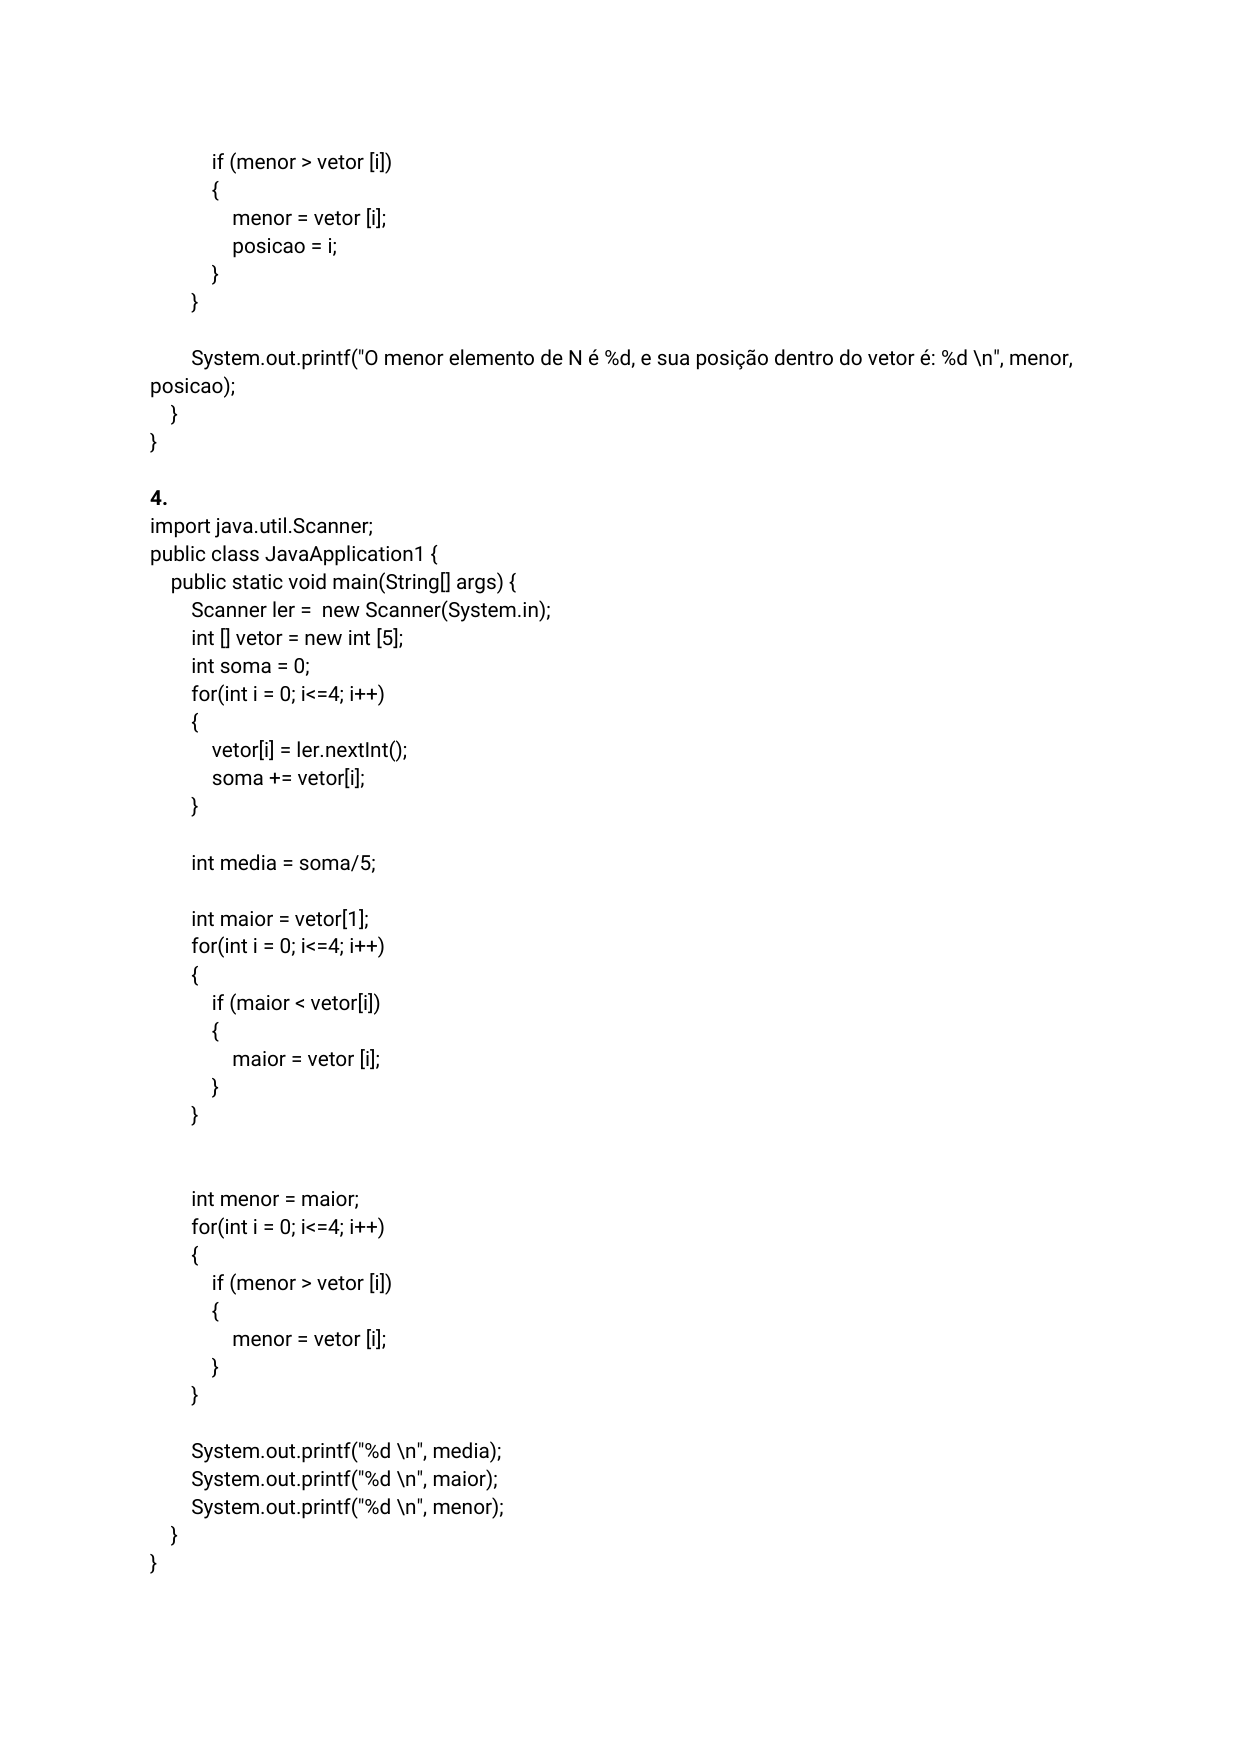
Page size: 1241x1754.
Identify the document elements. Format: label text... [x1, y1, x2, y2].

text if (menor > vetor [i]) [150, 150, 1090, 174]
text menor = vetor [i]; [150, 1327, 1090, 1351]
text { [150, 178, 1090, 202]
text } [150, 262, 1090, 286]
text for(int i = 0; i<=4; i++) [150, 934, 1090, 959]
text maior = vetor [i]; [150, 1047, 1090, 1071]
text menor = vetor [i]; [150, 206, 1090, 230]
text { [150, 1019, 1090, 1043]
text if (menor > vetor [i]) [150, 1271, 1090, 1295]
text } [150, 794, 1090, 819]
text for(int i = 0; i<=4; i++) [150, 1215, 1090, 1239]
text System.out.printf("%d \n", maior); [150, 1467, 1090, 1491]
text import java.util.Scanner; [150, 514, 1090, 539]
text if (maior < vetor[i]) [150, 991, 1090, 1015]
text int soma = 0; [150, 654, 1090, 679]
title 4. [150, 486, 1090, 511]
text { [150, 710, 1090, 735]
text public class JavaApplication1 { [150, 542, 1090, 567]
text vetor[i] = ler.nextInt(); [150, 738, 1090, 763]
text } [150, 1383, 1090, 1407]
text { [150, 1299, 1090, 1323]
text } [150, 402, 1090, 427]
text } [150, 1551, 1090, 1575]
text System.out.printf("%d \n", media); [150, 1439, 1090, 1463]
text Scanner ler = new Scanner(System.in); [150, 598, 1090, 623]
text } [150, 1075, 1090, 1099]
text public static void main(String[] args) { [150, 570, 1090, 595]
text System.out.printf("%d \n", menor); [150, 1495, 1090, 1519]
text { [150, 963, 1090, 987]
text soma += vetor[i]; [150, 766, 1090, 791]
text } [150, 290, 1090, 314]
text posicao = i; [150, 234, 1090, 258]
text int [] vetor = new int [5]; [150, 626, 1090, 651]
text System.out.printf("O menor elemento de N é %d, e sua posição dentro do vetor é: %d \n", menor, posicao); [150, 346, 1090, 398]
text } [150, 1355, 1090, 1379]
text } [150, 1523, 1090, 1547]
text int maior = vetor[1]; [150, 907, 1090, 931]
text } [150, 430, 1090, 454]
text int media = soma/5; [150, 851, 1090, 875]
text } [150, 1103, 1090, 1127]
text { [150, 1243, 1090, 1267]
text int menor = maior; [150, 1187, 1090, 1211]
text for(int i = 0; i<=4; i++) [150, 682, 1090, 707]
